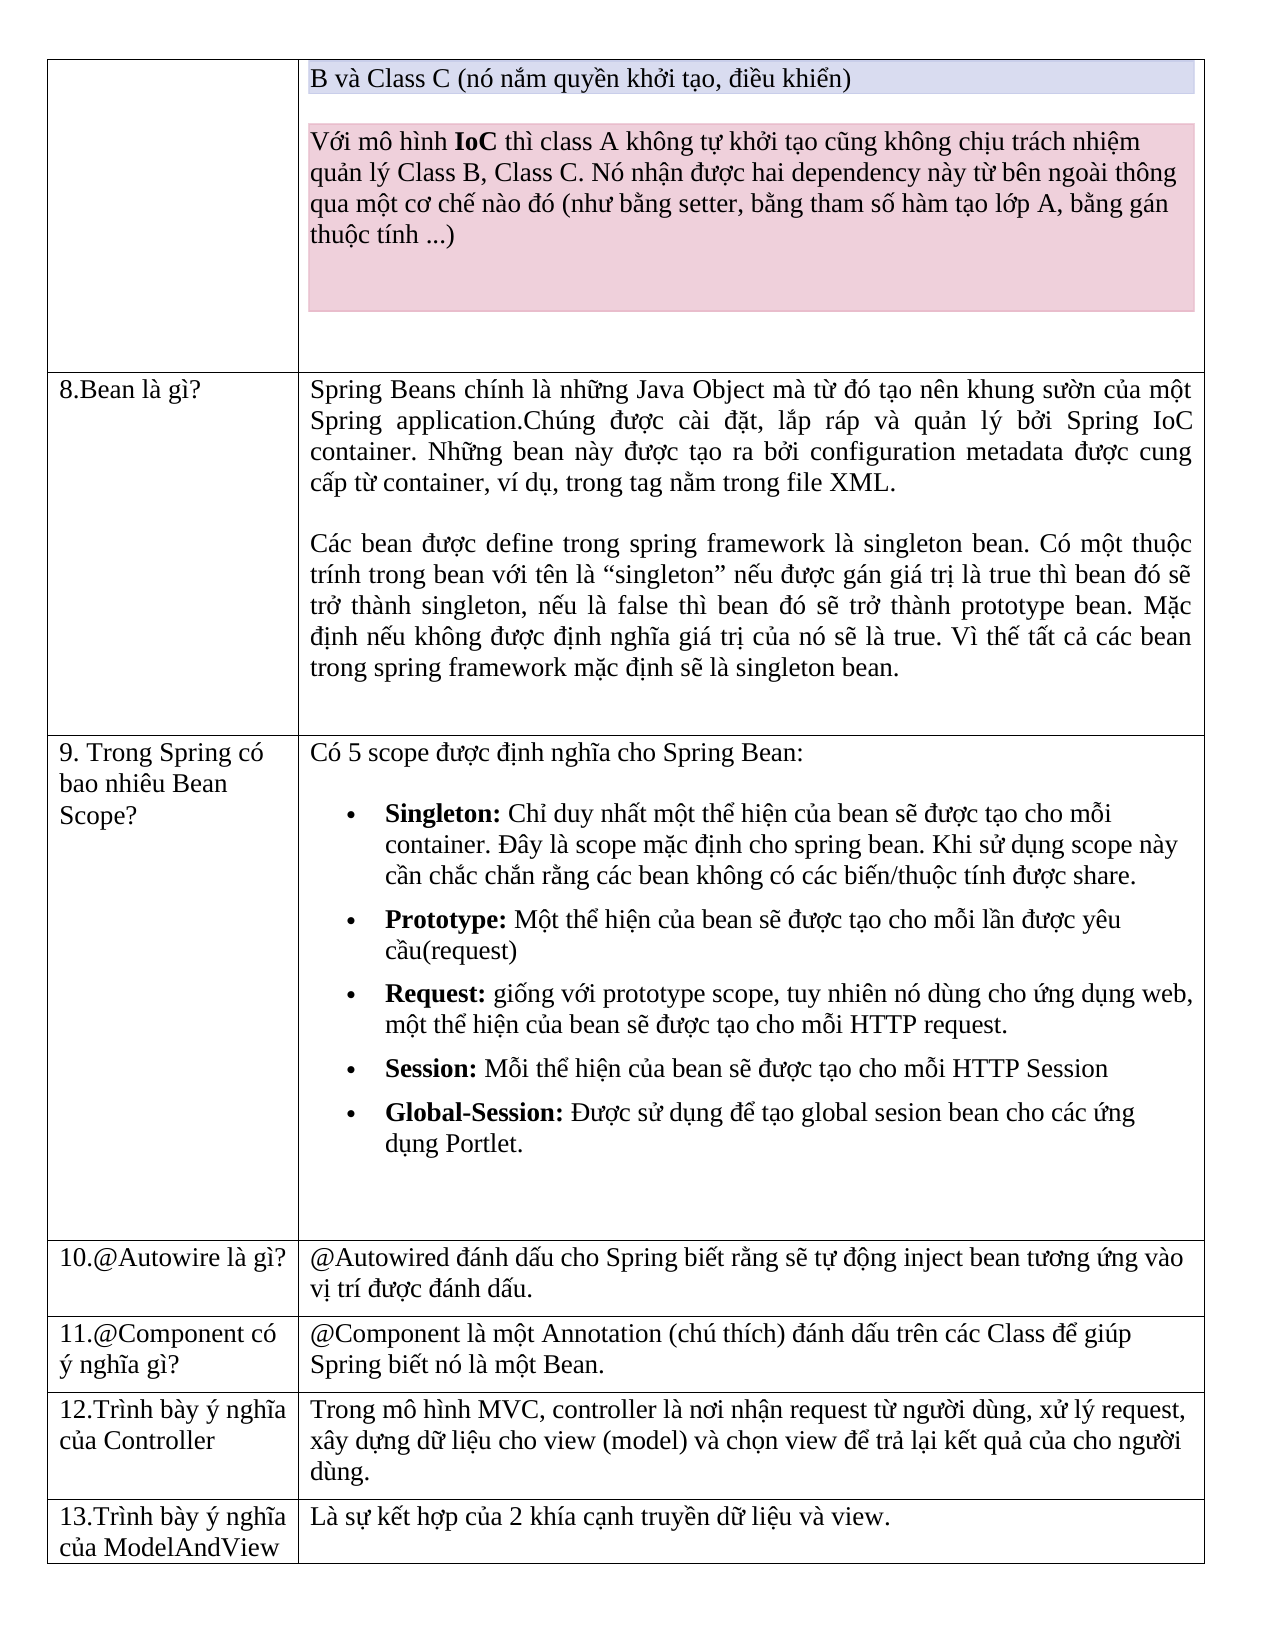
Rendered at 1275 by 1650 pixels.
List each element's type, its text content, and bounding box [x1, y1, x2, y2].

table_cell 10.@Autowire là gì? [48, 1241, 298, 1316]
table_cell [299, 1500, 1204, 1562]
table_cell Trong mô hình MVC, controller là nơi nhận request từ người dùng, xử lý request, xây dựng dữ liệu cho view (model) và chọn view để trả lại kết quả của cho người dùng. [299, 1393, 1204, 1499]
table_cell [48, 1500, 298, 1562]
table_cell Spring Beans chính là những Java Object mà từ đó tạo nên khung sườn của một Spring application.Chúng được cài đặt, lắp ráp và quản lý bởi Spring IoC container. Những bean này được tạo ra bởi configuration metadata được cung cấp từ container, ví dụ, trong tag nằm trong file XML. Các bean được define trong spring framework là singleton bean. Có một thuộc trính trong bean với tên là “singleton” nếu được gán giá trị là true thì bean đó sẽ trở thành singleton, nếu là false thì bean đó sẽ trở thành prototype bean. Mặc định nếu không được định nghĩa giá trị của nó sẽ là true. Vì thế tất cả các bean trong spring framework mặc định sẽ là singleton bean. [299, 373, 1204, 735]
table_cell @Autowired đánh dấu cho Spring biết rằng sẽ tự động inject bean tương ứng vào vị trí được đánh dấu. [299, 1241, 1204, 1316]
table_cell 9. Trong Spring có bao nhiêu Bean Scope? [48, 736, 298, 1240]
table_cell Có 5 scope được định nghĩa cho Spring Bean: Singleton: Chỉ duy nhất một thể hiện của bean sẽ được tạo cho mỗi container. Đây là scope mặc định cho spring bean. Khi sử dụng scope này cần chắc chắn rằng các bean không có các biến/thuộc tính được share. Prototype: Một thể hiện của bean sẽ được tạo cho mỗi lần được yêu cầu(request) Request: giống với prototype scope, tuy nhiên nó dùng cho ứng dụng web, một thể hiện của bean sẽ được tạo cho mỗi HTTP request. Session: Mỗi thể hiện của bean sẽ được tạo cho mỗi HTTP Session Global-Session: Được sử dụng để tạo global sesion bean cho các ứng dụng Portlet. [299, 736, 1204, 1240]
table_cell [48, 60, 298, 372]
table_cell 11.@Component có ý nghĩa gì? [48, 1317, 298, 1392]
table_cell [299, 60, 1204, 372]
table_cell @Component là một Annotation (chú thích) đánh dấu trên các Class để giúp Spring biết nó là một Bean. [299, 1317, 1204, 1392]
table_cell 12.Trình bày ý nghĩa của Controller [48, 1393, 298, 1499]
table_cell 8.Bean là gì? [48, 373, 298, 735]
